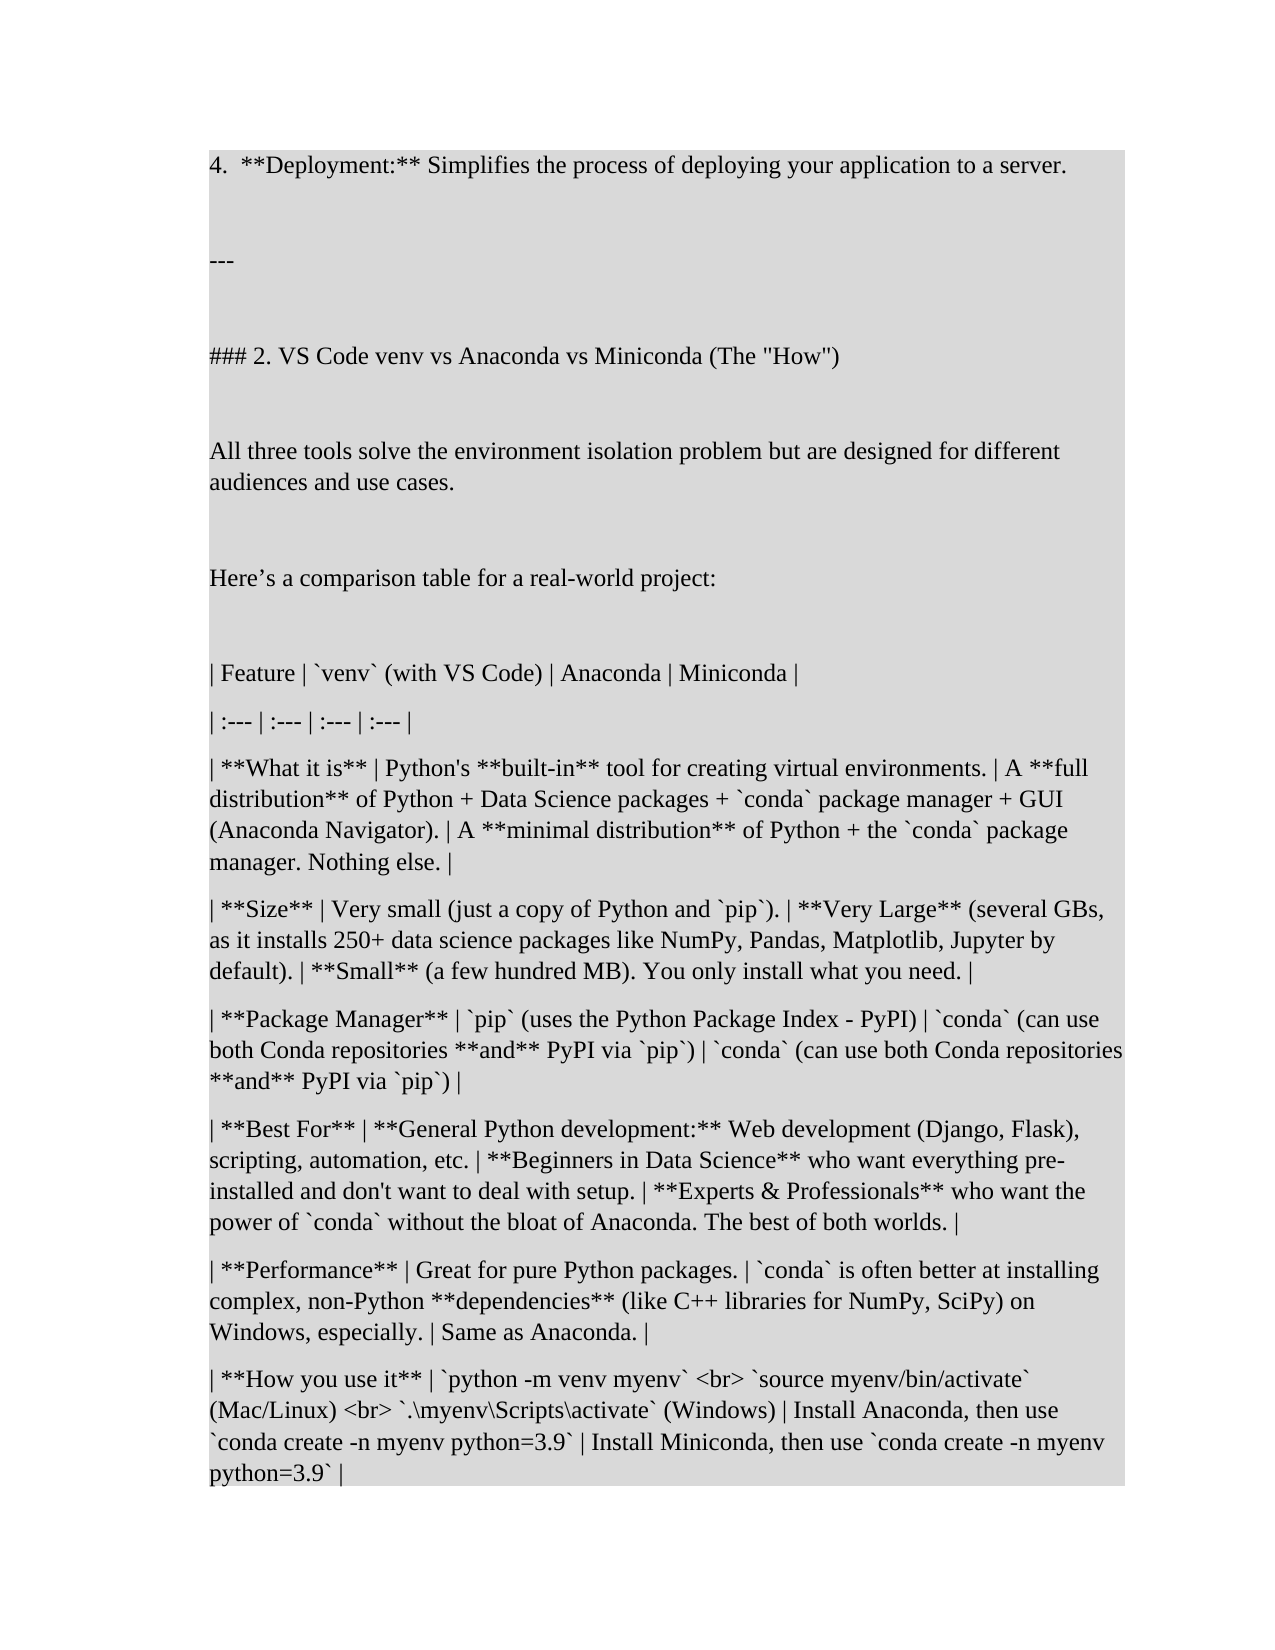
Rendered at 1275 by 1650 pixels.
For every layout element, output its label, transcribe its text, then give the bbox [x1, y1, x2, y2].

text All three tools solve the environment isolation problem but are designed for different audiences and use cases. [209, 436, 1125, 496]
text --- [209, 245, 1125, 274]
text | :--- | :--- | :--- | :--- | [209, 706, 1125, 734]
text ### 2. VS Code venv vs Anaconda vs Miniconda (The "How") [209, 341, 1125, 369]
text | **How you use it** | `python -m venv myenv` <br> `source myenv/bin/activate` (Mac/Linux) <br> `.\myenv\Scripts\activate` (Windows) | Install Anaconda, then use `conda create -n myenv python=3.9` | Install Miniconda, then use `conda create -n myenv python=3.9` | [209, 1364, 1125, 1486]
text | **What it is** | Python's **built-in** tool for creating virtual environments. | A **full distribution** of Python + Data Science packages + `conda` package manager + GUI (Anaconda Navigator). | A **minimal distribution** of Python + the `conda` package manager. Nothing else. | [209, 753, 1125, 875]
text 4. **Deployment:** Simplifies the process of deploying your application to a server. [209, 150, 1125, 179]
text | Feature | `venv` (with VS Code) | Anaconda | Miniconda | [209, 658, 1125, 687]
text | **Size** | Very small (just a copy of Python and `pip`). | **Very Large** (several GBs, as it installs 250+ data science packages like NumPy, Pandas, Matplotlib, Jupyter by default). | **Small** (a few hundred MB). You only install what you need. | [209, 894, 1125, 985]
text | **Package Manager** | `pip` (uses the Python Package Index - PyPI) | `conda` (can use both Conda repositories **and** PyPI via `pip`) | `conda` (can use both Conda repositories **and** PyPI via `pip`) | [209, 1004, 1125, 1095]
text | **Performance** | Great for pure Python packages. | `conda` is often better at installing complex, non-Python **dependencies** (like C++ libraries for NumPy, SciPy) on Windows, especially. | Same as Anaconda. | [209, 1255, 1125, 1346]
text Here’s a comparison table for a real-world project: [209, 563, 1125, 591]
text | **Best For** | **General Python development:** Web development (Django, Flask), scripting, automation, etc. | **Beginners in Data Science** who want everything pre-installed and don't want to deal with setup. | **Experts & Professionals** who want the power of `conda` without the bloat of Anaconda. The best of both worlds. | [209, 1114, 1125, 1236]
